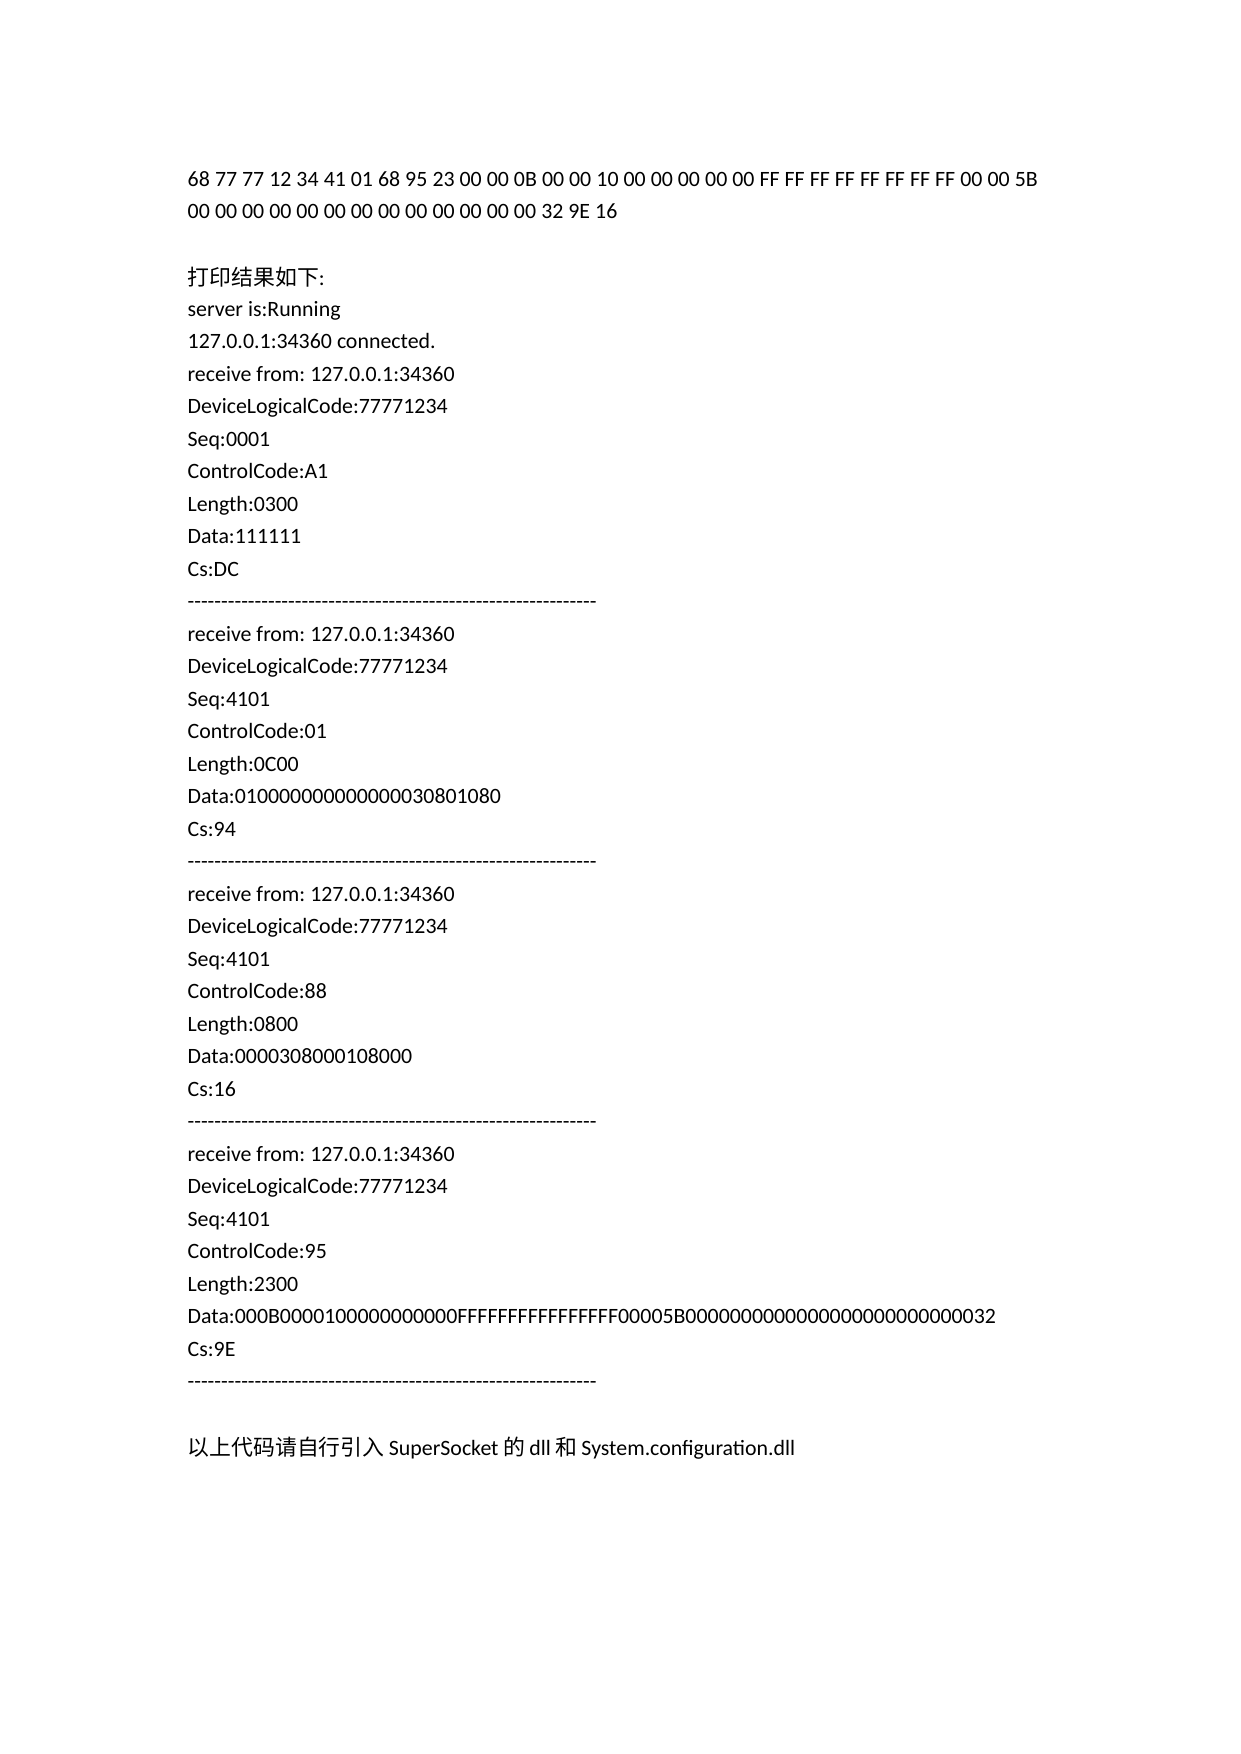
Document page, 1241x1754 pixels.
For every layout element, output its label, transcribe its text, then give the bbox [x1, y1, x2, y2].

text 68 77 77 12 34 41 01 68 95 23 00 00 0B 00 00 10 00 00 00 00 00 FF FF FF FF FF FF FF FF 00 00 5B 00 00 00 00 00 00 00 00 00 00 00 00 00 32 9E 16 [187, 162, 1053, 227]
text 以上代码请自行引入SuperSocket的dll和System.configuration.dll [187, 1429, 1053, 1462]
text 打印结果如下: [187, 259, 1053, 292]
text server is:Running 127.0.0.1:34360 connected. receive from: 127.0.0.1:34360 DeviceLogicalCode:77771234 Seq:0001 ControlCode:A1 Length:0300 Data:111111 Cs:DC ------------------------------------------------------------- receive from: 127.0.0.1:34360 DeviceLogicalCode:77771234 Seq:4101 ControlCode:01 Length:0C00 Data:010000000000000030801080 Cs:94 ------------------------------------------------------------- receive from: 127.0.0.1:34360 DeviceLogicalCode:77771234 Seq:4101 ControlCode:88 Length:0800 Data:0000308000108000 Cs:16 ------------------------------------------------------------- receive from: 127.0.0.1:34360 DeviceLogicalCode:77771234 Seq:4101 ControlCode:95 Length:2300 Data:000B0000100000000000FFFFFFFFFFFFFFFF00005B0000000000000000000000000032 Cs:9E ------------------------------------------------------------- [187, 292, 1053, 1397]
